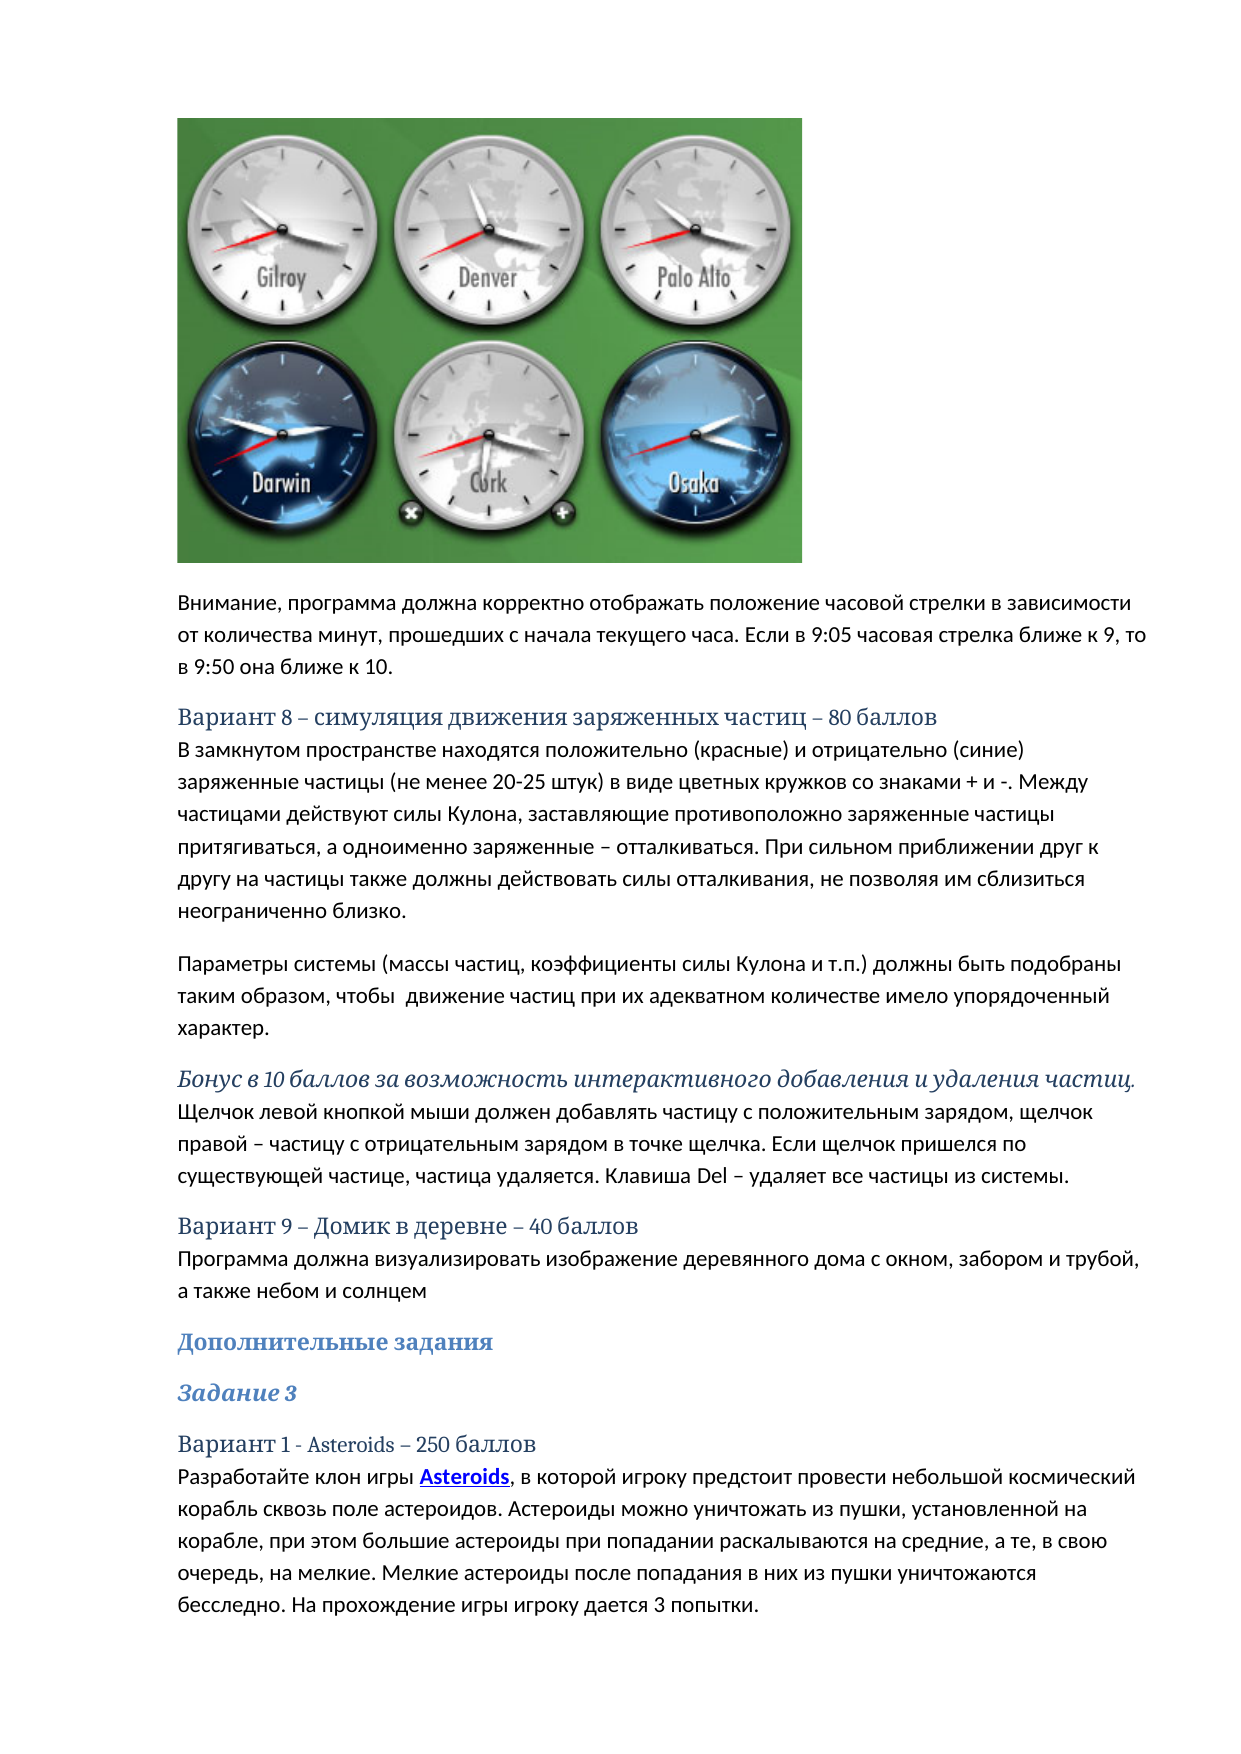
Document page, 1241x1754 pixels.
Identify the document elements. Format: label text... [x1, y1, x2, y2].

text В замкнутом пространстве находятся положительно (красные) и отрицательно (синие) заряженные частицы (не менее 20-25 штук) в виде цветных кружков со знаками + и -. Между частицами действуют силы Кулона, заставляющие противоположно заряженные частицы притягиваться, а одноименно заряженные – отталкиваться. При сильном приближении друг к другу на частицы также должны действовать силы отталкивания, не позволяя им сблизиться неограниченно близко. [177, 735, 1152, 924]
text Внимание, программа должна корректно отображать положение часовой стрелки в зависимости от количества минут, прошедших с начала текущего часа. Если в 9:05 часовая стрелка ближе к 9, то в 9:50 она ближе к 10. [177, 588, 1152, 680]
subtitle Вариант 9 – Домик в деревне – 40 баллов [177, 1214, 1152, 1241]
subtitle Бонус в 10 баллов за возможность интерактивного добавления и удаления частиц. [177, 1067, 1152, 1093]
picture [177, 118, 803, 563]
text Щелчок левой кнопкой мыши должен добавлять частицу с положительным зарядом, щелчок правой – частицу с отрицательным зарядом в точке щелчка. Если щелчок пришелся по существующей частице, частица удаляется. Клавиша Del – удаляет все частицы из системы. [177, 1097, 1152, 1189]
subtitle Дополнительные задания [177, 1329, 1152, 1356]
subtitle Вариант 8 – симуляция движения заряженных частиц – 80 баллов [177, 705, 1152, 731]
subtitle Задание 3 [177, 1381, 1152, 1407]
subtitle Вариант 1 - Asteroids – 250 баллов [177, 1432, 1152, 1458]
text Параметры системы (массы частиц, коэффициенты силы Кулона и т.п.) должны быть подобраны таким образом, чтобы движение частиц при их адекватном количестве имело упорядоченный характер. [177, 949, 1152, 1042]
text Программа должна визуализировать изображение деревянного дома с окном, забором и трубой, а также небом и солнцем [177, 1244, 1152, 1304]
text Разработайте клон игры Asteroids, в которой игроку предстоит провести небольшой космический корабль сквозь поле астероидов. Астероиды можно уничтожать из пушки, установленной на корабле, при этом большие астероиды при попадании раскалываются на средние, а те, в свою очередь, на мелкие. Мелкие астероиды после попадания в них из пушки уничтожаются бесследно. На прохождение игры игроку дается 3 попытки. [177, 1462, 1152, 1619]
